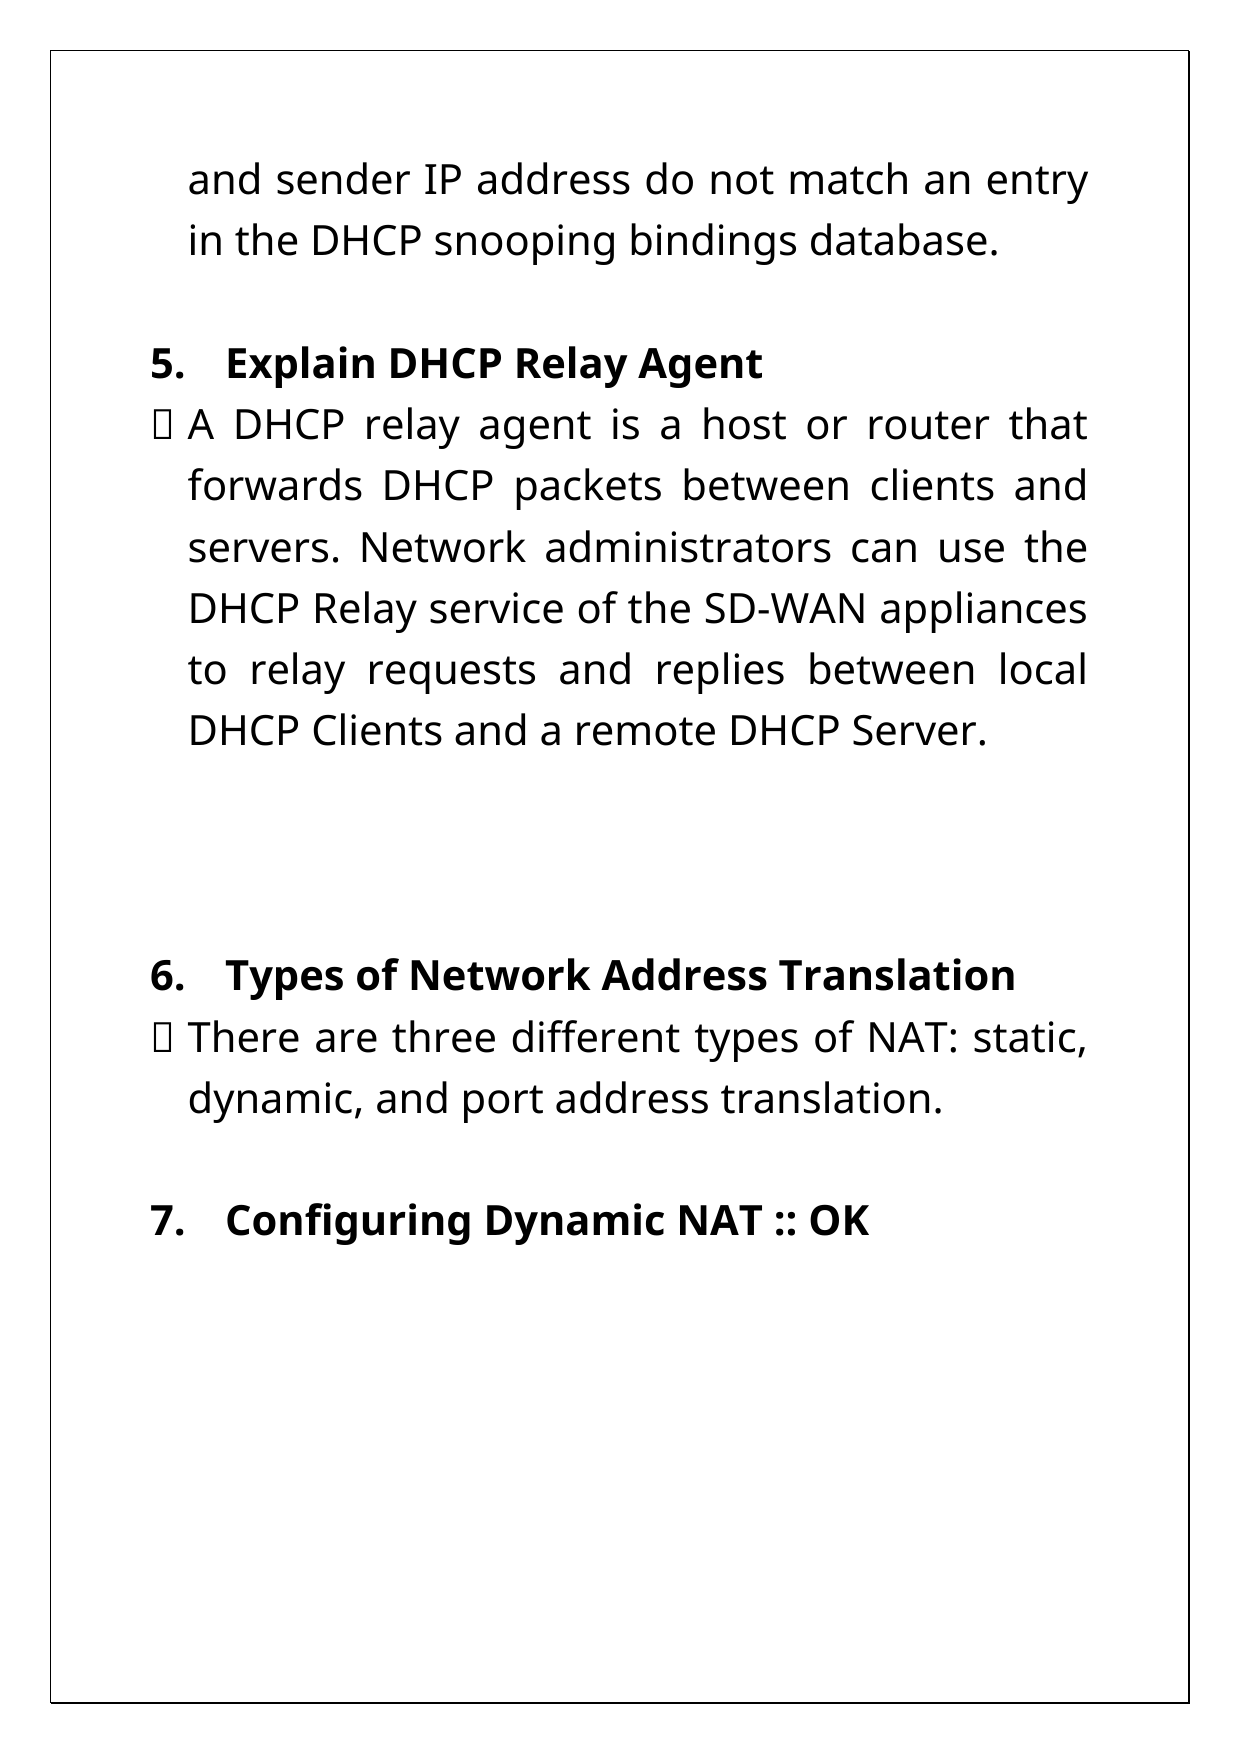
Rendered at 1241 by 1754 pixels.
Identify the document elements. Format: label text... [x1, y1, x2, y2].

list Configuring Dynamic NAT :: OK [150, 1191, 1089, 1248]
list A DHCP relay agent is a host or router that forwards DHCP packets between clients and servers. Network administrators can use the DHCP Relay service of the SD-WAN appliances to relay requests and replies between local DHCP Clients and a remote DHCP Server. [150, 395, 1089, 758]
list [150, 150, 1089, 268]
list Explain DHCP Relay Agent [150, 334, 1089, 391]
list Types of Network Address Translation [150, 946, 1089, 1003]
list There are three different types of NAT: static, dynamic, and port address translation. [150, 1007, 1089, 1126]
